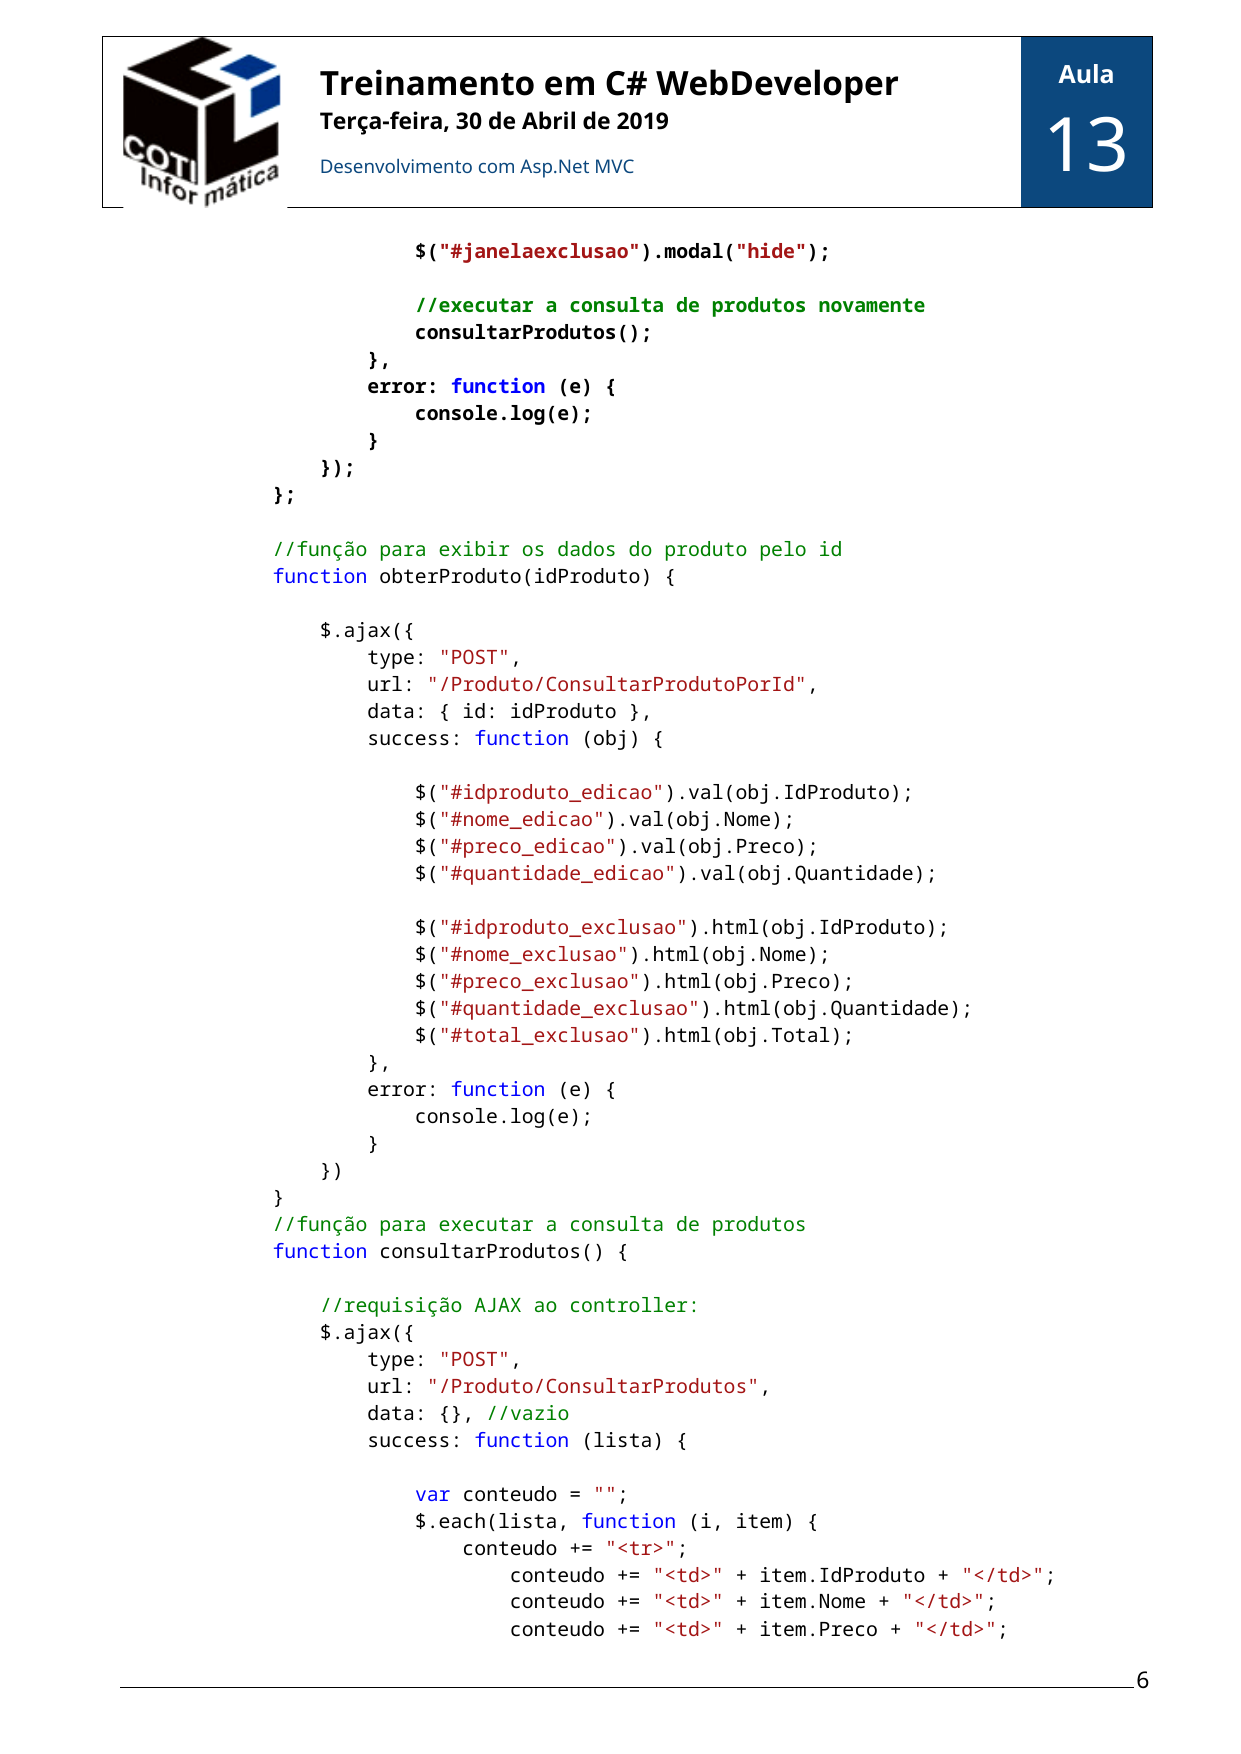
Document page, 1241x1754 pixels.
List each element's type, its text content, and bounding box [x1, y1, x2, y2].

text console.log(e); [177, 1102, 1063, 1129]
text }); [177, 453, 1063, 480]
text data: { id: idProduto }, [177, 697, 1063, 724]
text consultarProdutos(); [177, 318, 1063, 345]
text conteudo += "<td>" + item.Nome + "</td>"; [177, 1588, 1063, 1615]
text $.each(lista, function (i, item) { [177, 1507, 1063, 1534]
text data: {}, //vazio [177, 1399, 1063, 1426]
text $("#janelaexclusao").modal("hide"); [177, 237, 1063, 264]
text $.ajax({ [177, 1318, 1063, 1345]
text //requisição AJAX ao controller: [177, 1291, 1063, 1318]
text $("#quantidade_edicao").val(obj.Quantidade); [177, 859, 1063, 886]
text type: "POST", [177, 1345, 1063, 1372]
text conteudo += "<tr>"; [177, 1534, 1063, 1561]
text $.ajax({ [177, 617, 1063, 643]
text $("#nome_edicao").val(obj.Nome); [177, 805, 1063, 832]
text console.log(e); [177, 399, 1063, 426]
text function consultarProdutos() { [177, 1237, 1063, 1264]
text error: function (e) { [177, 372, 1063, 399]
text conteudo += "<td>" + item.IdProduto + "</td>"; [177, 1561, 1063, 1588]
text //executar a consulta de produtos novamente [177, 291, 1063, 318]
text $("#total_exclusao").html(obj.Total); [177, 1021, 1063, 1048]
text type: "POST", [177, 643, 1063, 671]
text } [177, 1183, 1063, 1210]
text }, [177, 345, 1063, 372]
text } [177, 1129, 1063, 1156]
text var conteudo = ""; [177, 1480, 1063, 1507]
text } [177, 426, 1063, 453]
text //função para exibir os dados do produto pelo id [177, 536, 1063, 563]
text $("#preco_edicao").val(obj.Preco); [177, 832, 1063, 859]
text conteudo += "<td>" + item.Preco + "</td>"; [177, 1615, 1063, 1642]
text success: function (lista) { [177, 1426, 1063, 1453]
text }; [177, 480, 1063, 507]
text }) [177, 1156, 1063, 1183]
text success: function (obj) { [177, 724, 1063, 751]
text url: "/Produto/ConsultarProdutos", [177, 1372, 1063, 1399]
text $("#quantidade_exclusao").html(obj.Quantidade); [177, 994, 1063, 1021]
text $("#idproduto_edicao").val(obj.IdProduto); [177, 778, 1063, 805]
text //função para executar a consulta de produtos [177, 1210, 1063, 1237]
text url: "/Produto/ConsultarProdutoPorId", [177, 671, 1063, 697]
text $("#idproduto_exclusao").html(obj.IdProduto); [177, 913, 1063, 940]
text $("#nome_exclusao").html(obj.Nome); [177, 940, 1063, 967]
text function obterProduto(idProduto) { [177, 563, 1063, 589]
text $("#preco_exclusao").html(obj.Preco); [177, 967, 1063, 994]
text error: function (e) { [177, 1075, 1063, 1102]
text }, [177, 1048, 1063, 1075]
